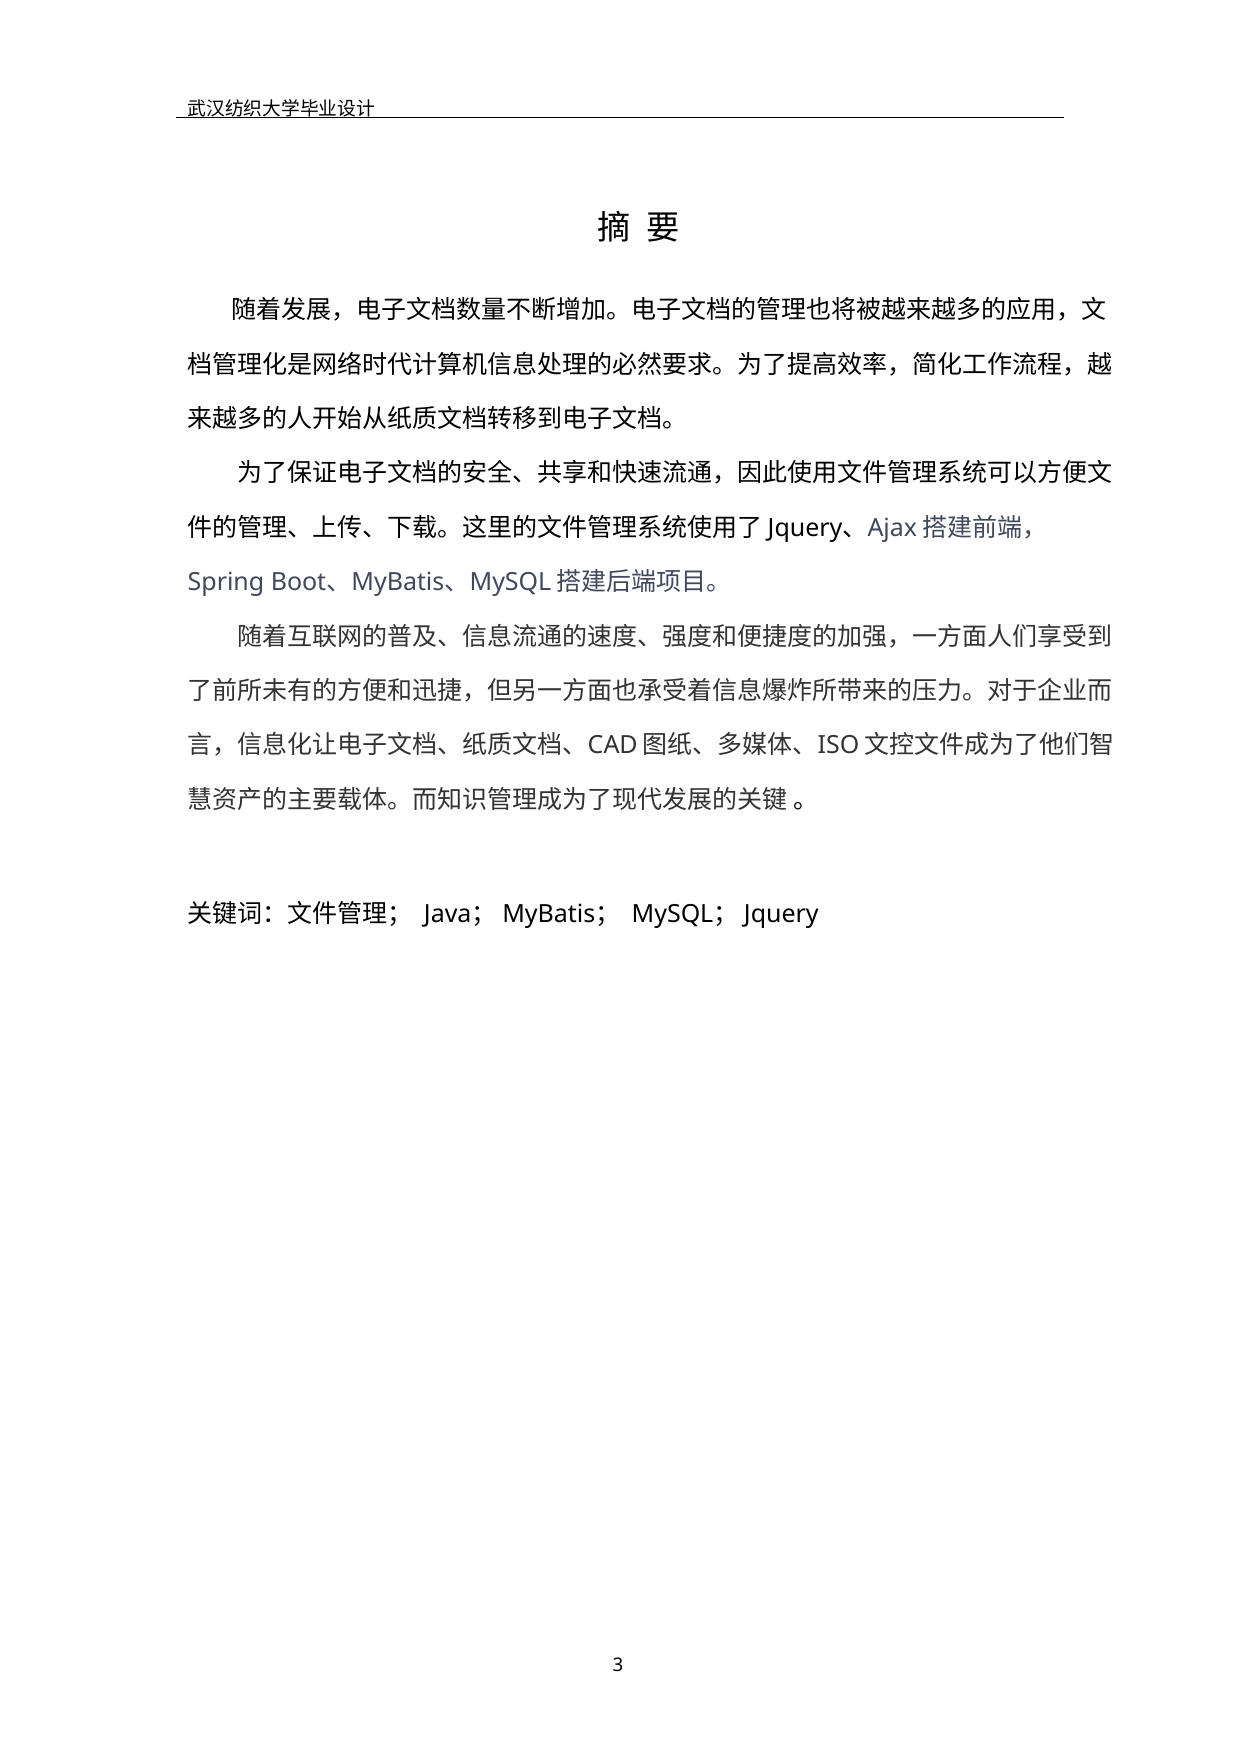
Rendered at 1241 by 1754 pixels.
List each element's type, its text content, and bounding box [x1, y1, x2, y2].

text 随着互联网的普及、信息流通的速度、强度和便捷度的加强，一方面人们享受到了前所未有的方便和迅捷，但另一方面也承受着信息爆炸所带来的压力。对于企业而言，信息化让电子文档、纸质文档、CAD图纸、多媒体、ISO文控文件成为了他们智慧资产的主要载体。而知识管理成为了现代发展的关键 。 [187, 616, 1114, 815]
text 摘 要 [187, 201, 1089, 249]
text 为了保证电子文档的安全、共享和快速流通，因此使用文件管理系统可以方便文件的管理、上传、下载。这里的文件管理系统使用了Jquery、Ajax搭建前端，Spring Boot、MyBatis、MySQL搭建后端项目。 [187, 453, 1114, 598]
text 关键词：文件管理； Java； MyBatis； MySQL； Jquery [187, 893, 931, 930]
text 随着发展，电子文档数量不断增加。电子文档的管理也将被越来越多的应用，文档管理化是网络时代计算机信息处理的必然要求。为了提高效率，简化工作流程，越来越多的人开始从纸质文档转移到电子文档。 [187, 290, 1114, 435]
